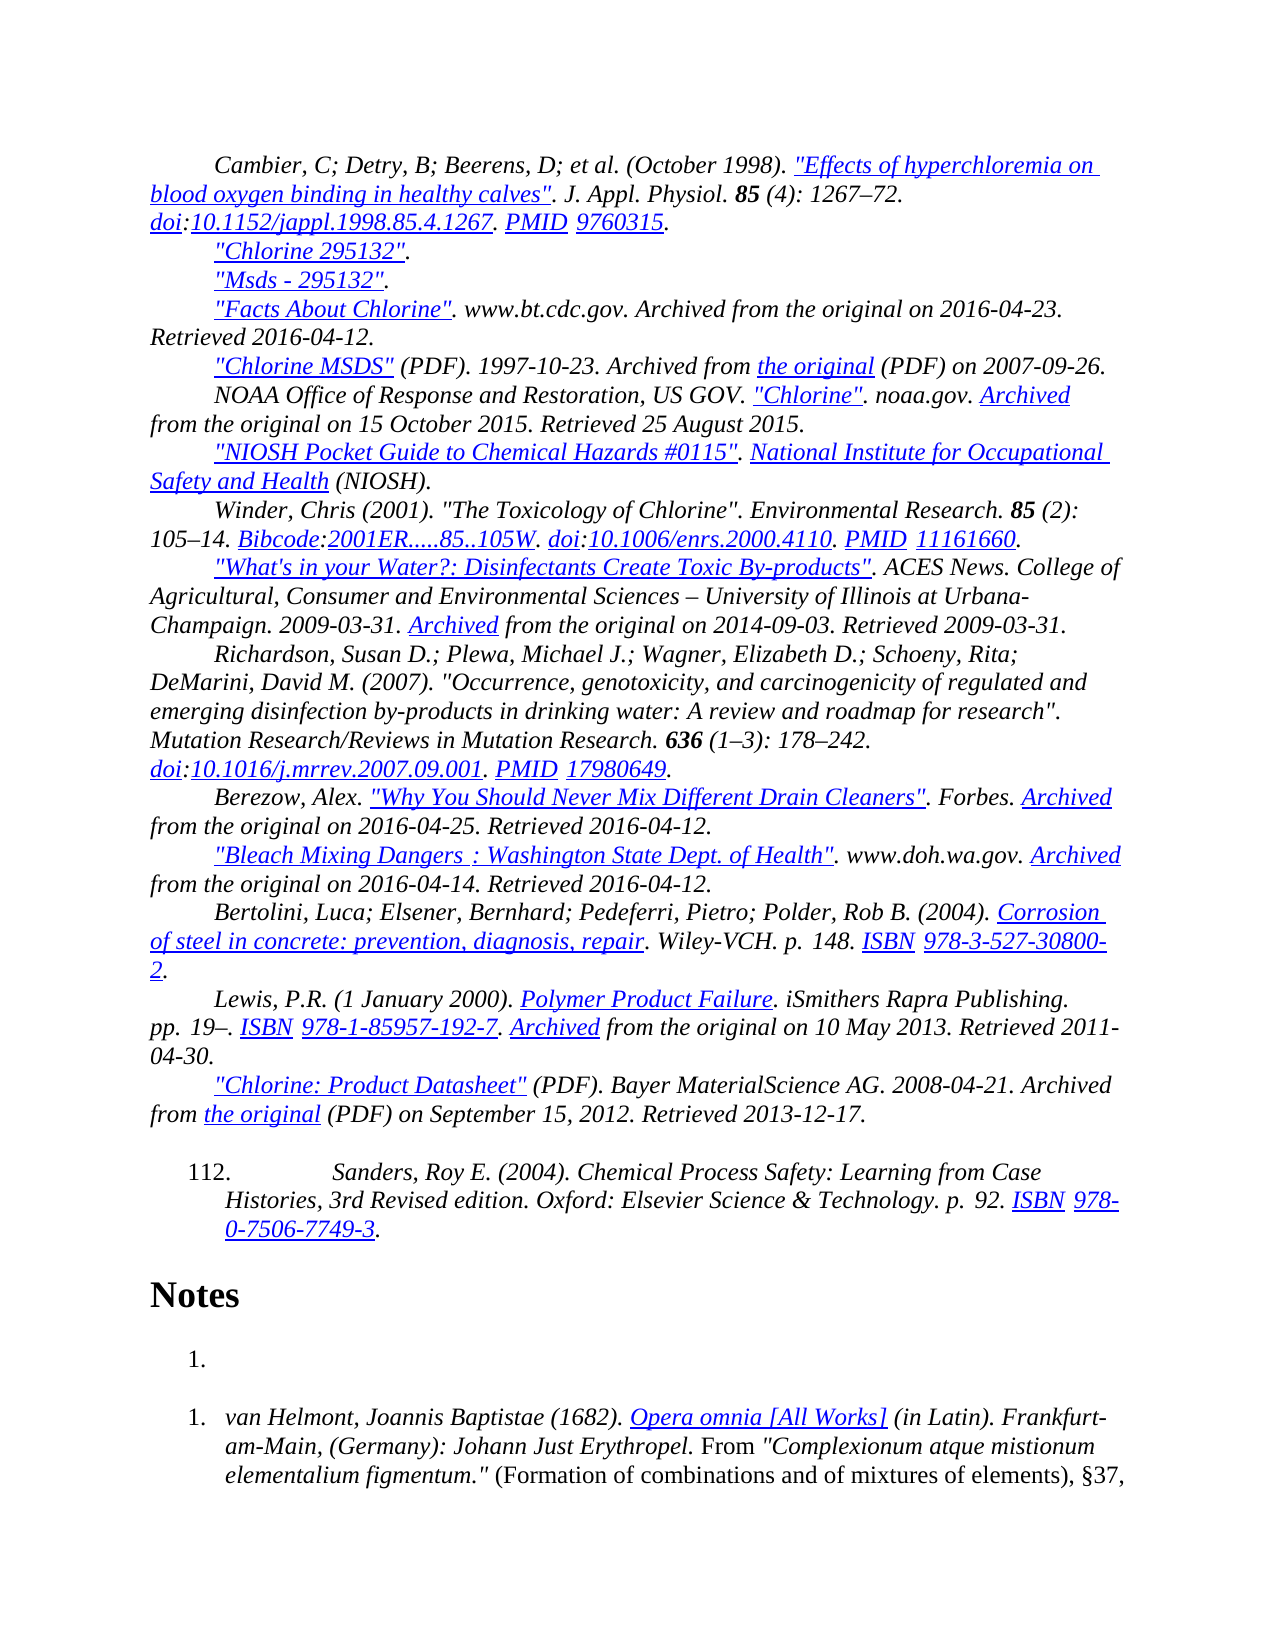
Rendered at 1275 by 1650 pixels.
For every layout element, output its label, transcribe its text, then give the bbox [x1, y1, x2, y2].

text   "Chlorine: Product Datasheet" (PDF). Bayer MaterialScience AG. 2008-04-21. Archived from the original (PDF) on September 15, 2012. Retrieved 2013-12-17. [150, 1070, 1125, 1127]
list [187, 1402, 1125, 1488]
text   Berezow, Alex. "Why You Should Never Mix Different Drain Cleaners". Forbes. Archived from the original on 2016-04-25. Retrieved 2016-04-12. [150, 782, 1125, 840]
text   "What's in your Water?: Disinfectants Create Toxic By-products". ACES News. College of Agricultural, Consumer and Environmental Sciences – University of Illinois at Urbana-Champaign. 2009-03-31. Archived from the original on 2014-09-03. Retrieved 2009-03-31. [150, 552, 1125, 639]
text   Richardson, Susan D.; Plewa, Michael J.; Wagner, Elizabeth D.; Schoeny, Rita; DeMarini, David M. (2007). "Occurrence, genotoxicity, and carcinogenicity of regulated and emerging disinfection by-products in drinking water: A review and roadmap for research". Mutation Research/Reviews in Mutation Research. 636 (1–3): 178–242. doi:10.1016/j.mrrev.2007.09.001. PMID 17980649. [150, 639, 1125, 782]
text   "Chlorine MSDS" (PDF). 1997-10-23. Archived from the original (PDF) on 2007-09-26. [150, 351, 1125, 380]
text Notes [150, 1272, 1125, 1315]
text   NOAA Office of Response and Restoration, US GOV. "Chlorine". noaa.gov. Archived from the original on 15 October 2015. Retrieved 25 August 2015. [150, 380, 1125, 437]
text   "Chlorine 295132". [150, 236, 1125, 265]
text   "Bleach Mixing Dangers : Washington State Dept. of Health". www.doh.wa.gov. Archived from the original on 2016-04-14. Retrieved 2016-04-12. [150, 840, 1125, 897]
text   Winder, Chris (2001). "The Toxicology of Chlorine". Environmental Research. 85 (2): 105–14. Bibcode:2001ER.....85..105W. doi:10.1006/enrs.2000.4110. PMID 11161660. [150, 495, 1125, 552]
text   "Facts About Chlorine". www.bt.cdc.gov. Archived from the original on 2016-04-23. Retrieved 2016-04-12. [150, 294, 1125, 351]
text   Bertolini, Luca; Elsener, Bernhard; Pedeferri, Pietro; Polder, Rob B. (2004). Corrosion of steel in concrete: prevention, diagnosis, repair. Wiley-VCH. p. 148. ISBN 978-3-527-30800-2. [150, 897, 1125, 984]
text   "NIOSH Pocket Guide to Chemical Hazards #0115". National Institute for Occupational Safety and Health (NIOSH). [150, 437, 1125, 495]
text   "Msds - 295132". [150, 265, 1125, 294]
list  Sanders, Roy E. (2004). Chemical Process Safety: Learning from Case Histories, 3rd Revised edition. Oxford: Elsevier Science & Technology. p. 92. ISBN 978-0-7506-7749-3. [187, 1157, 1125, 1243]
text   Lewis, P.R. (1 January 2000). Polymer Product Failure. iSmithers Rapra Publishing. pp. 19–. ISBN 978-1-85957-192-7. Archived from the original on 10 May 2013. Retrieved 2011-04-30. [150, 984, 1125, 1070]
text   Cambier, C; Detry, B; Beerens, D; et al. (October 1998). "Effects of hyperchloremia on blood oxygen binding in healthy calves". J. Appl. Physiol. 85 (4): 1267–72. doi:10.1152/jappl.1998.85.4.1267. PMID 9760315. [150, 150, 1125, 236]
